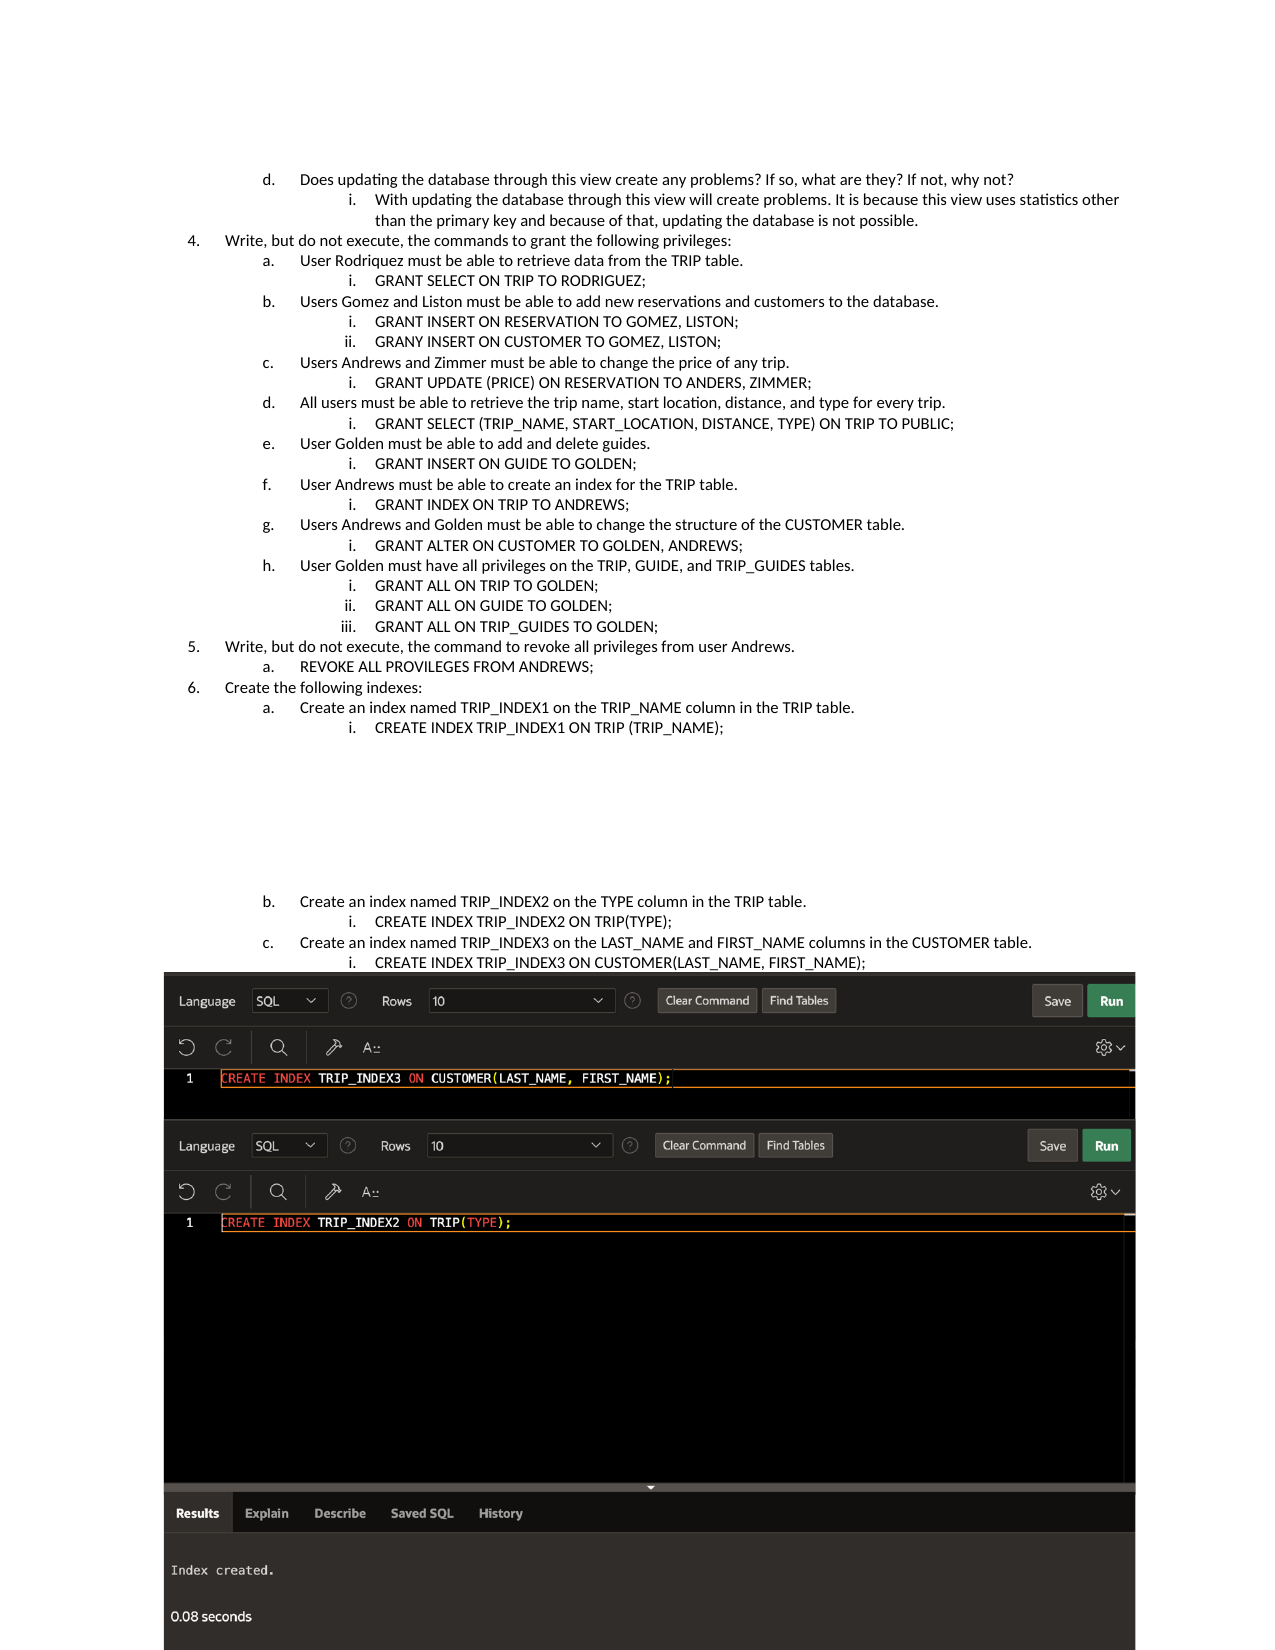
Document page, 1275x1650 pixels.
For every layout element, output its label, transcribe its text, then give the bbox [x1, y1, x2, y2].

list GRANT INDEX ON TRIP TO ANDREWS; [356, 494, 1125, 514]
list GRANT INSERT ON RESERVATION TO GOMEZ, LISTON; [356, 311, 1125, 332]
list All users must be able to retrieve the trip name, start location, distance, and type for every trip. [262, 393, 1125, 413]
list GRANT INSERT ON GUIDE TO GOLDEN; [356, 453, 1125, 474]
list User Golden must have all privileges on the TRIP, GUIDE, and TRIP_GUIDES tables. [262, 555, 1125, 575]
list GRANT SELECT (TRIP_NAME, START_LOCATION, DISTANCE, TYPE) ON TRIP TO PUBLIC; [356, 413, 1125, 433]
list Write, but do not execute, the command to revoke all privileges from user Andrews. [187, 636, 1125, 657]
list Users Gomez and Liston must be able to add new reservations and customers to the database. [262, 291, 1125, 311]
list GRANT SELECT ON TRIP TO RODRIGUEZ; [356, 271, 1125, 291]
list Users Andrews and Zimmer must be able to change the price of any trip. [262, 352, 1125, 372]
list Write, but do not execute, the commands to grant the following privileges: [187, 230, 1125, 250]
list With updating the database through this view will create problems. It is because this view uses statistics other than the primary key and because of that, updating the database is not possible. [356, 189, 1125, 230]
list User Golden must be able to add and delete guides. [262, 433, 1125, 453]
list Create the following indexes: [187, 677, 1125, 697]
list User Andrews must be able to create an index for the TRIP table. [262, 474, 1125, 494]
list GRANT ALTER ON CUSTOMER TO GOLDEN, ANDREWS; [356, 535, 1125, 555]
list GRANT UPDATE (PRICE) ON RESERVATION TO ANDERS, ZIMMER; [356, 372, 1125, 393]
picture [162, 972, 1134, 1648]
list Create an index named TRIP_INDEX2 on the TYPE column in the TRIP table. [262, 891, 1125, 912]
list Create an index named TRIP_INDEX1 on the TRIP_NAME column in the TRIP table. [262, 697, 1125, 718]
list CREATE INDEX TRIP_INDEX1 ON TRIP (TRIP_NAME); [356, 718, 1125, 738]
list Create an index named TRIP_INDEX3 on the LAST_NAME and FIRST_NAME columns in the CUSTOMER table. [262, 932, 1125, 952]
list REVOKE ALL PROVILEGES FROM ANDREWS; [262, 657, 1125, 677]
list Does updating the database through this view create any problems? If so, what are they? If not, why not? [262, 169, 1125, 189]
list GRANT ALL ON TRIP_GUIDES TO GOLDEN; [356, 616, 1125, 636]
list GRANT ALL ON GUIDE TO GOLDEN; [356, 596, 1125, 616]
list Users Andrews and Golden must be able to change the structure of the CUSTOMER table. [262, 514, 1125, 535]
list GRANY INSERT ON CUSTOMER TO GOMEZ, LISTON; [356, 332, 1125, 352]
list GRANT ALL ON TRIP TO GOLDEN; [356, 575, 1125, 596]
list User Rodriquez must be able to retrieve data from the TRIP table. [262, 250, 1125, 271]
list CREATE INDEX TRIP_INDEX2 ON TRIP(TYPE); [356, 912, 1125, 932]
list CREATE INDEX TRIP_INDEX3 ON CUSTOMER(LAST_NAME, FIRST_NAME); [356, 952, 1125, 972]
